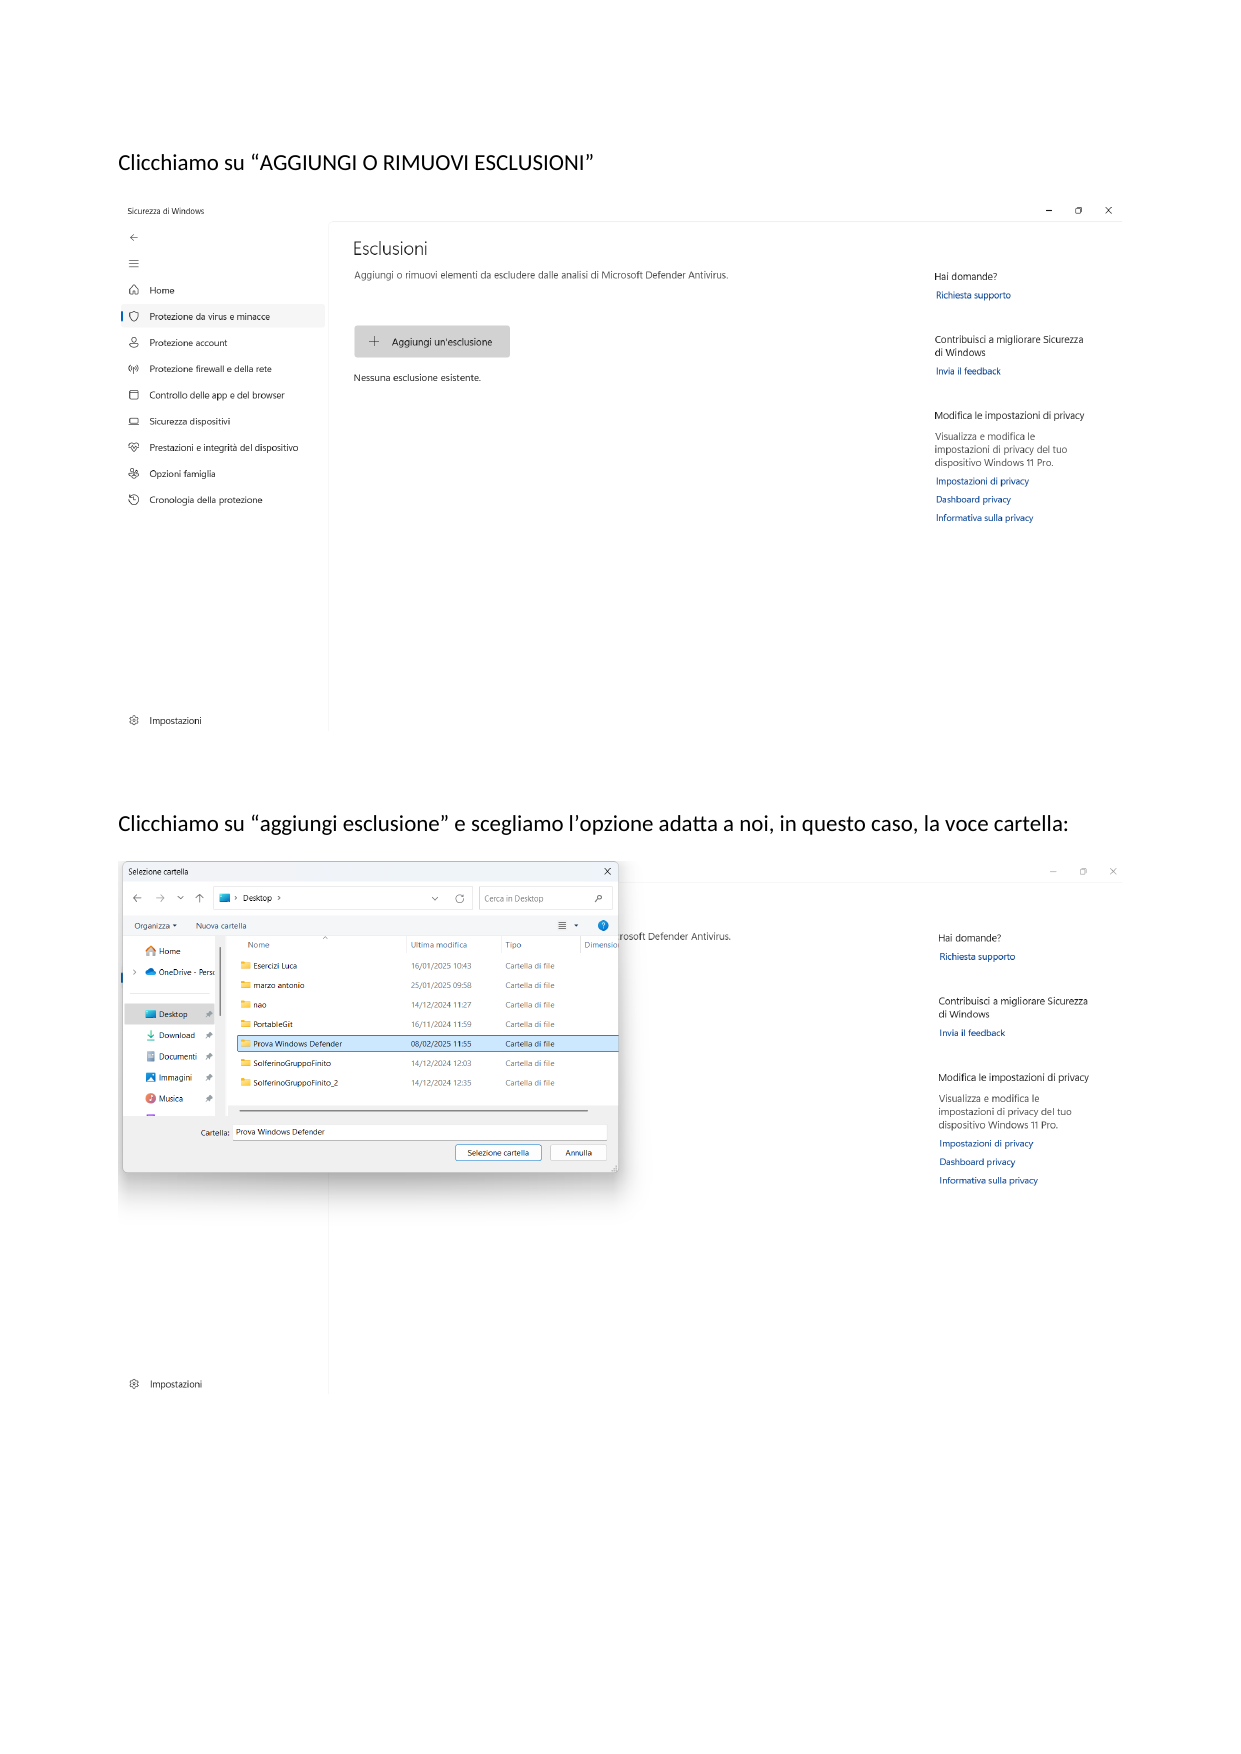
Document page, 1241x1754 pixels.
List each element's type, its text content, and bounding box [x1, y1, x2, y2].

text Clicchiamo su “aggiungi esclusione” e scegliamo l’opzione adatta a noi, in questo caso, la voce cartella: [118, 809, 1122, 837]
text Clicchiamo su “AGGIUNGI O RIMUOVI ESCLUSIONI” [118, 148, 1122, 176]
picture [118, 861, 1123, 1394]
picture [118, 200, 1123, 731]
